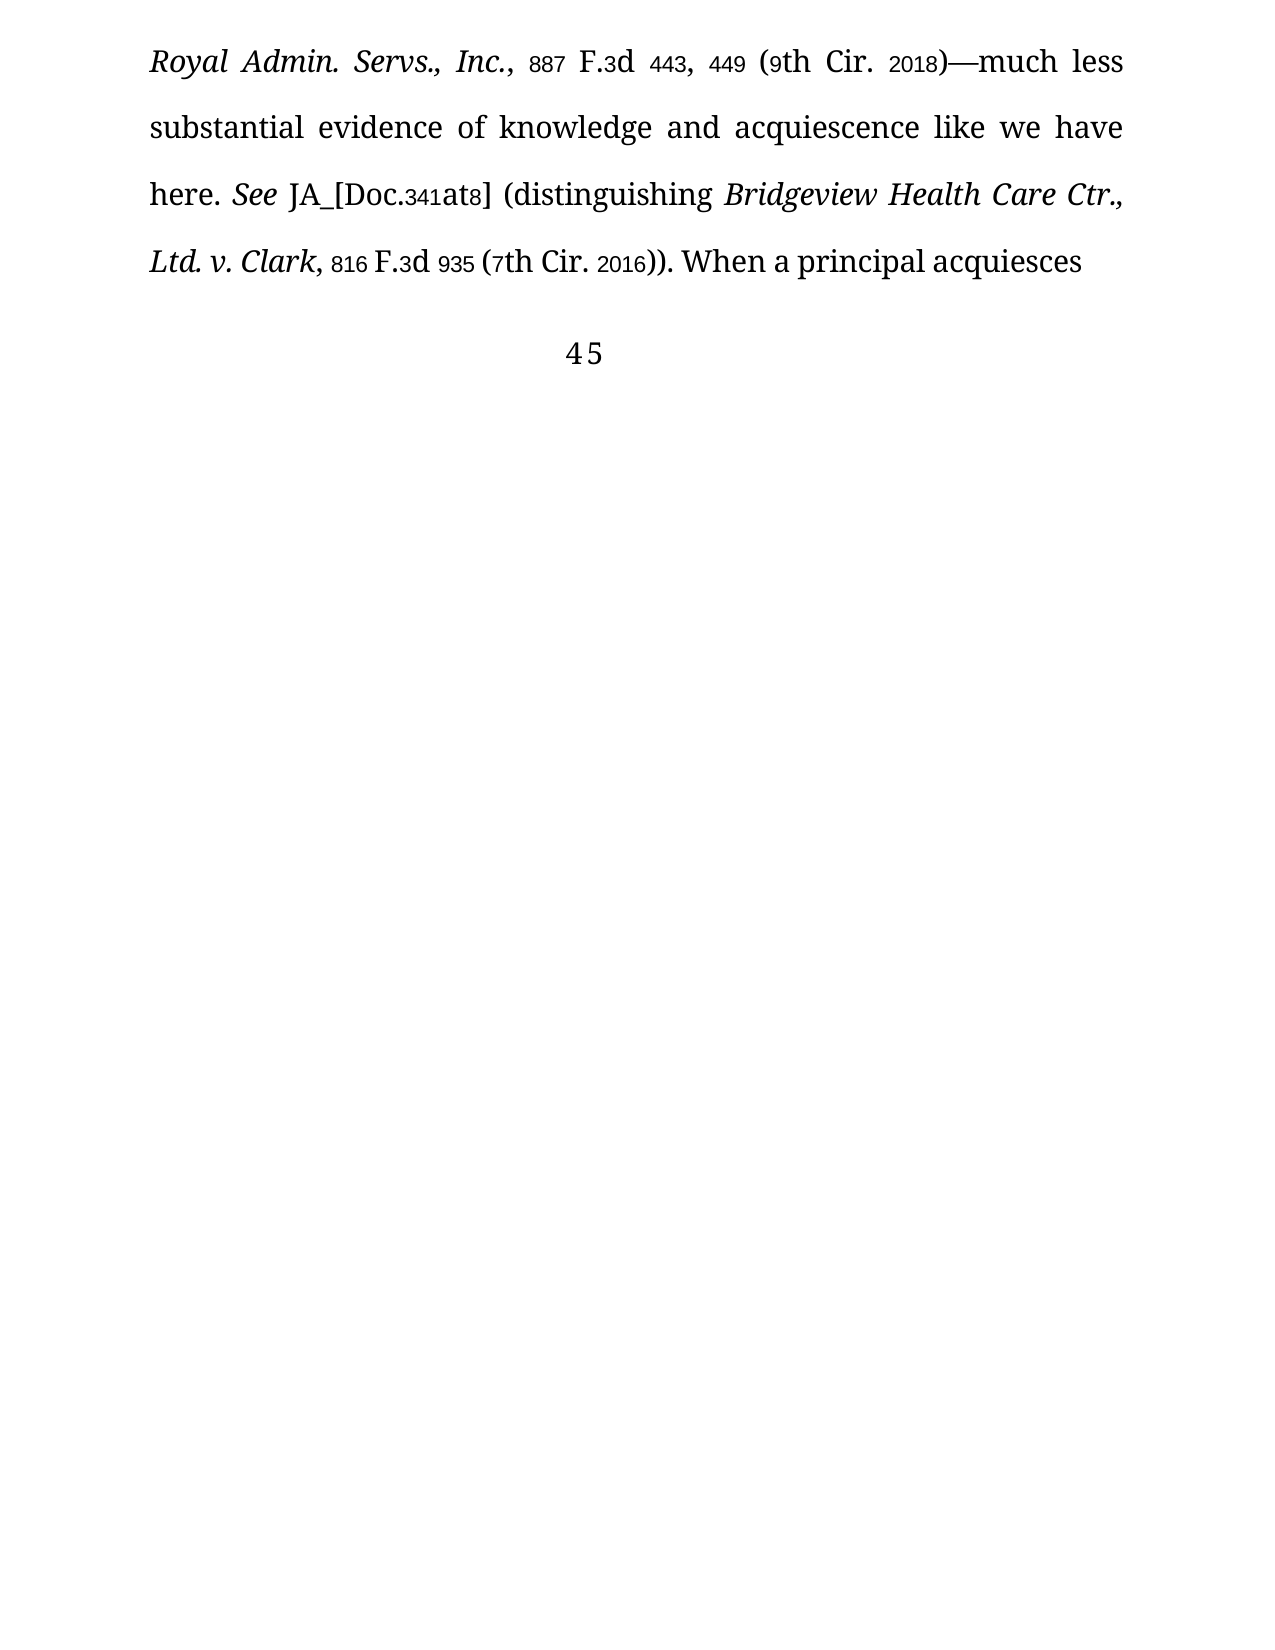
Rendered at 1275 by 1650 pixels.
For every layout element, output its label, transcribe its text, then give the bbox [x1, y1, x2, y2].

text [149, 19, 1124, 285]
text 45 [22, 338, 1147, 371]
